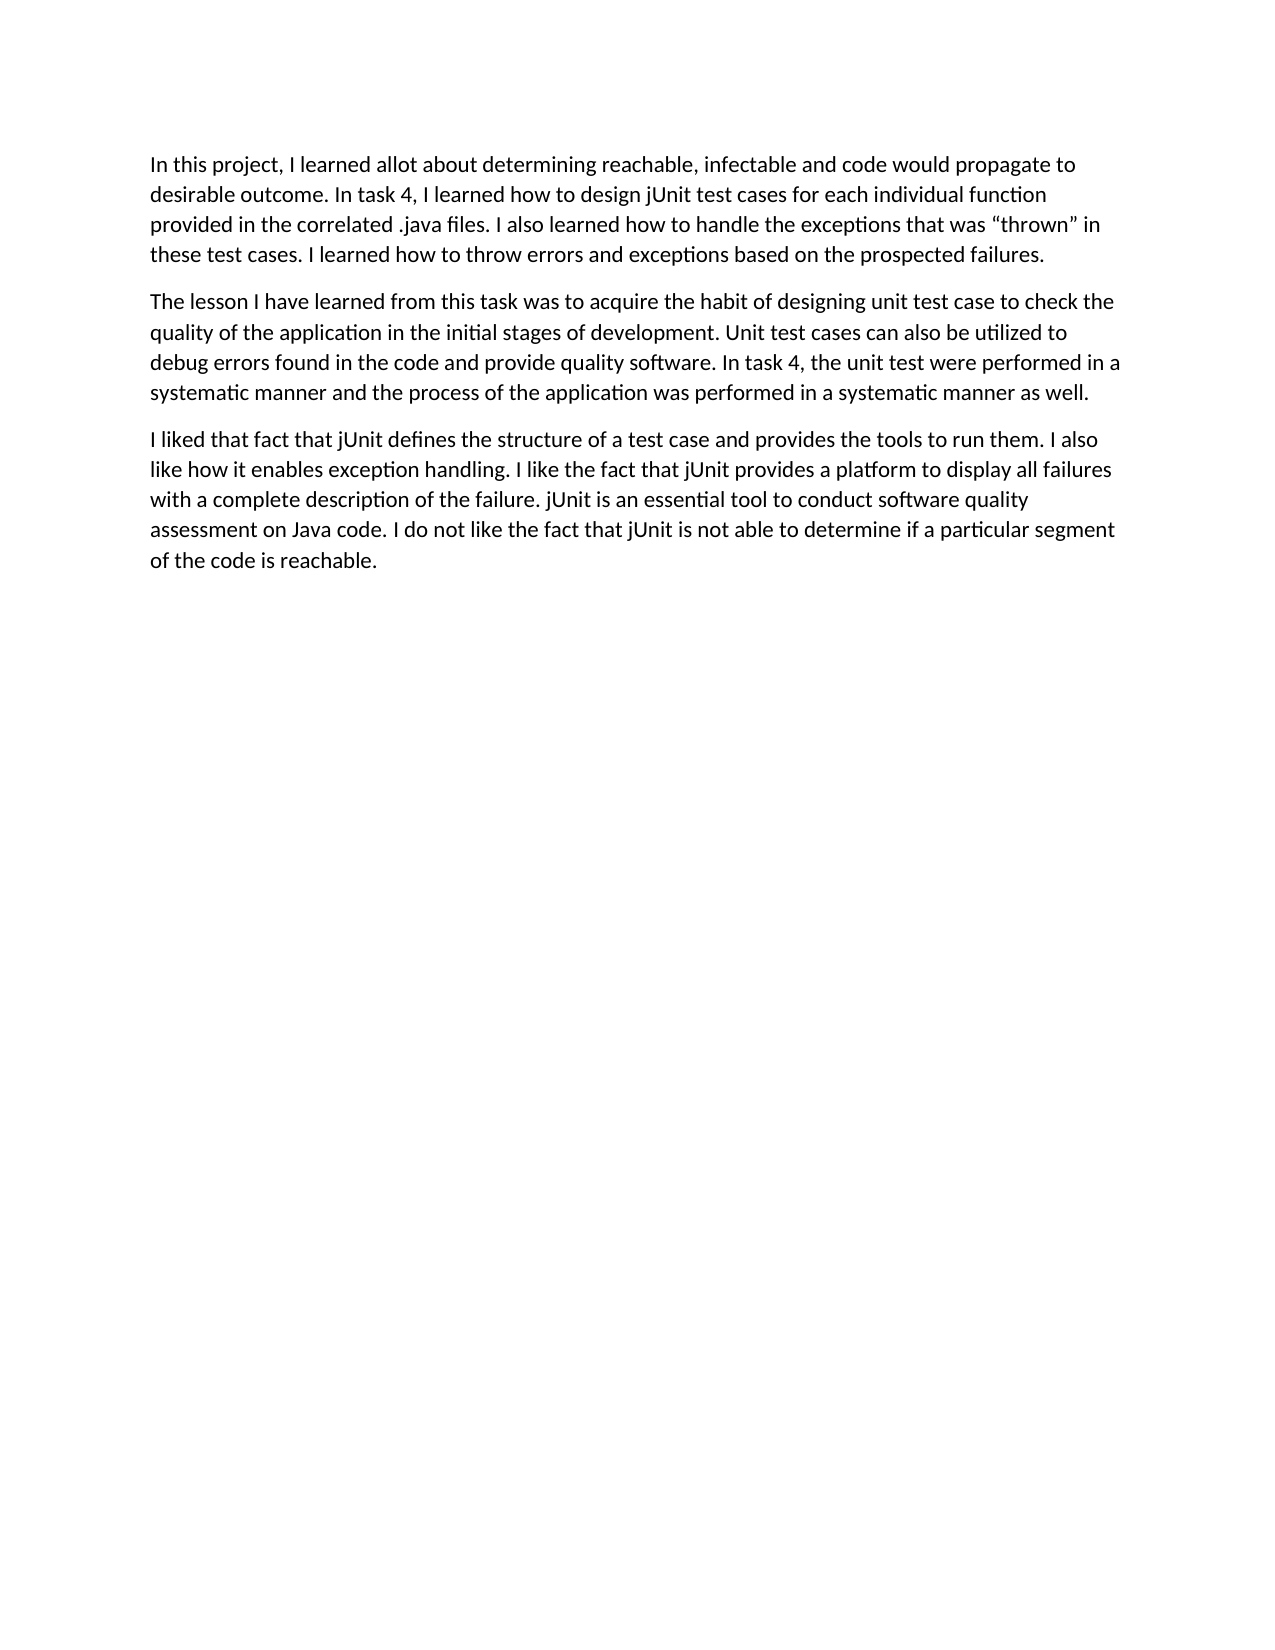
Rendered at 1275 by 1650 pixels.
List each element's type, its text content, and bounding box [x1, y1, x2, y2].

text I liked that fact that jUnit defines the structure of a test case and provides the tools to run them. I also like how it enables exception handling. I like the fact that jUnit provides a platform to display all failures with a complete description of the failure. jUnit is an essential tool to conduct software quality assessment on Java code. I do not like the fact that jUnit is not able to determine if a particular segment of the code is reachable. [150, 425, 1125, 574]
text In this project, I learned allot about determining reachable, infectable and code would propagate to desirable outcome. In task 4, I learned how to design jUnit test cases for each individual function provided in the correlated .java files. I also learned how to handle the exceptions that was “thrown” in these test cases. I learned how to throw errors and exceptions based on the prospected failures. [150, 150, 1125, 269]
text The lesson I have learned from this task was to acquire the habit of designing unit test case to check the quality of the application in the initial stages of development. Unit test cases can also be utilized to debug errors found in the code and provide quality software. In task 4, the unit test were performed in a systematic manner and the process of the application was performed in a systematic manner as well. [150, 287, 1125, 406]
